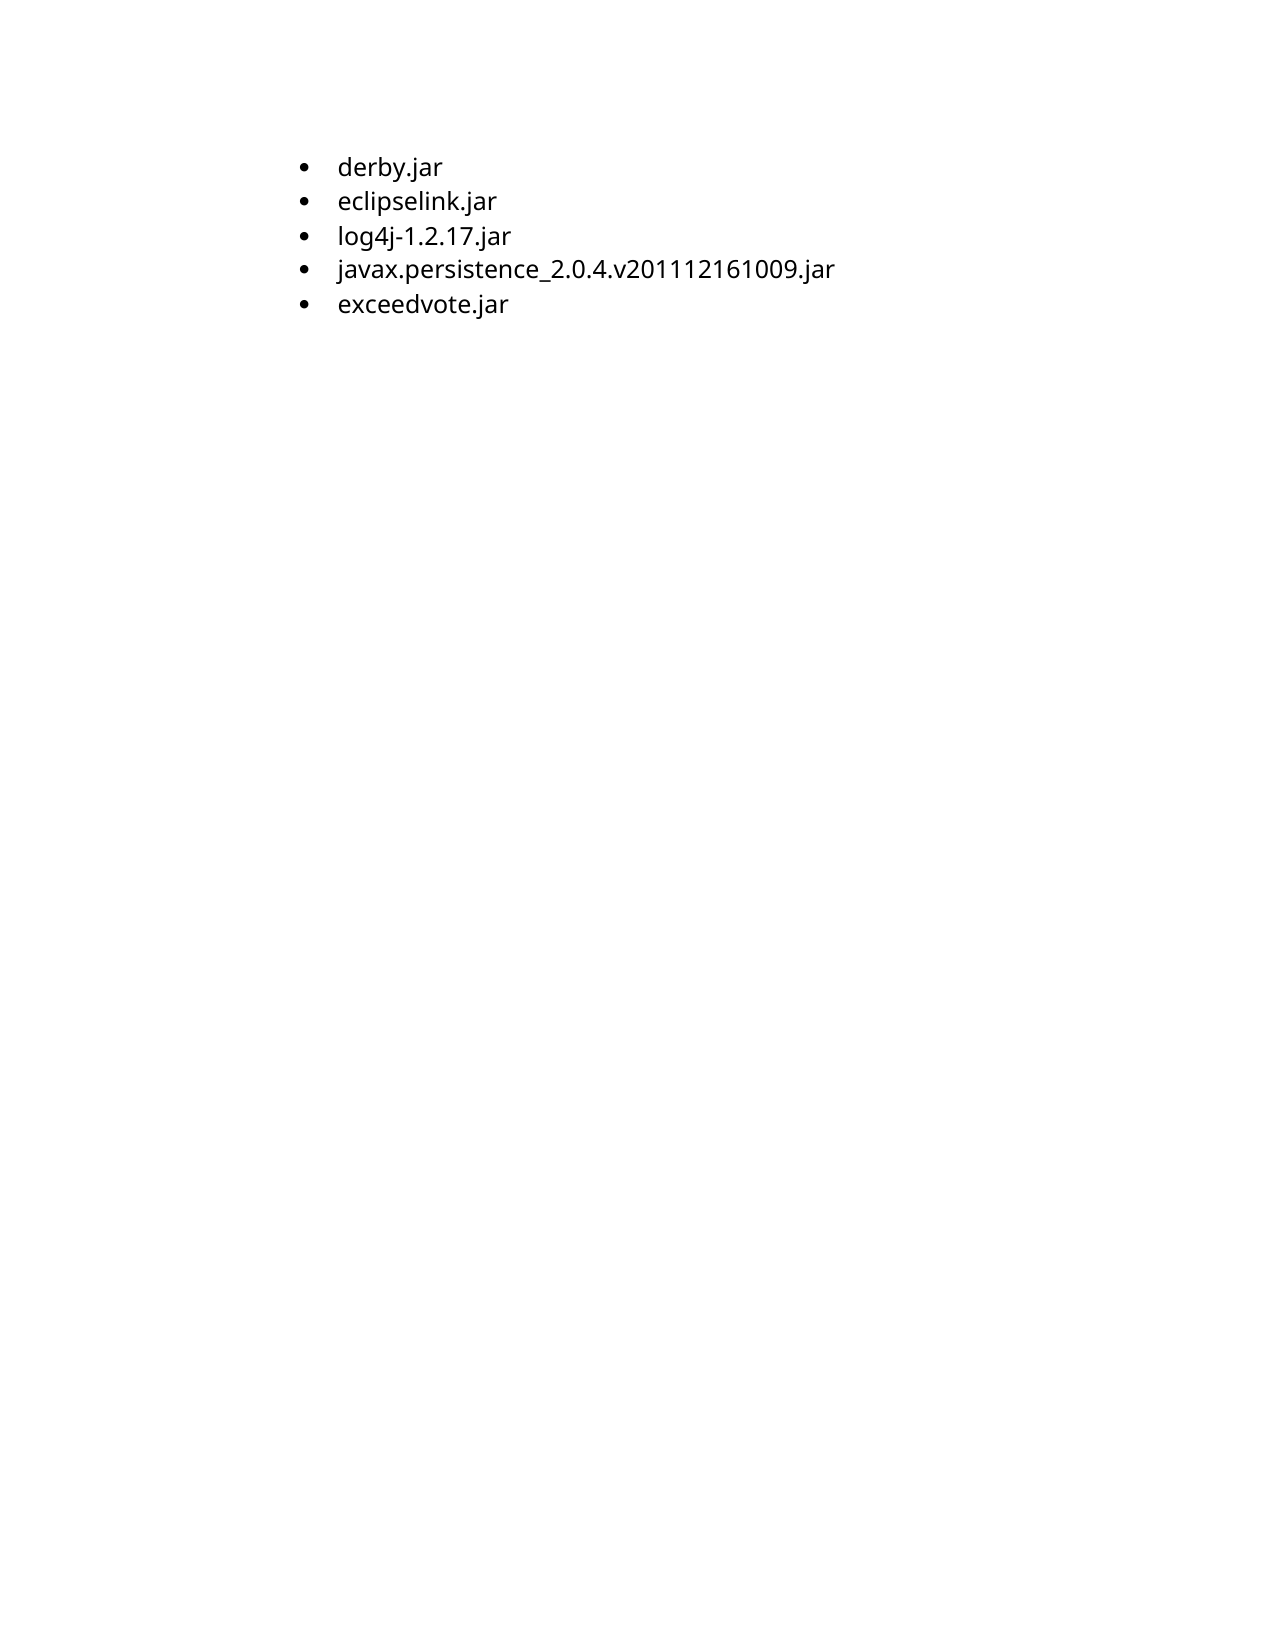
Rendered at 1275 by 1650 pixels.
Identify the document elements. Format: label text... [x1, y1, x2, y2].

list derby.jar [300, 150, 1087, 184]
list eclipselink.jar [300, 184, 1087, 218]
list log4j-1.2.17.jar [300, 218, 1087, 252]
list exceedvote.jar [300, 286, 1087, 320]
list javax.persistence_2.0.4.v201112161009.jar [300, 252, 1087, 286]
